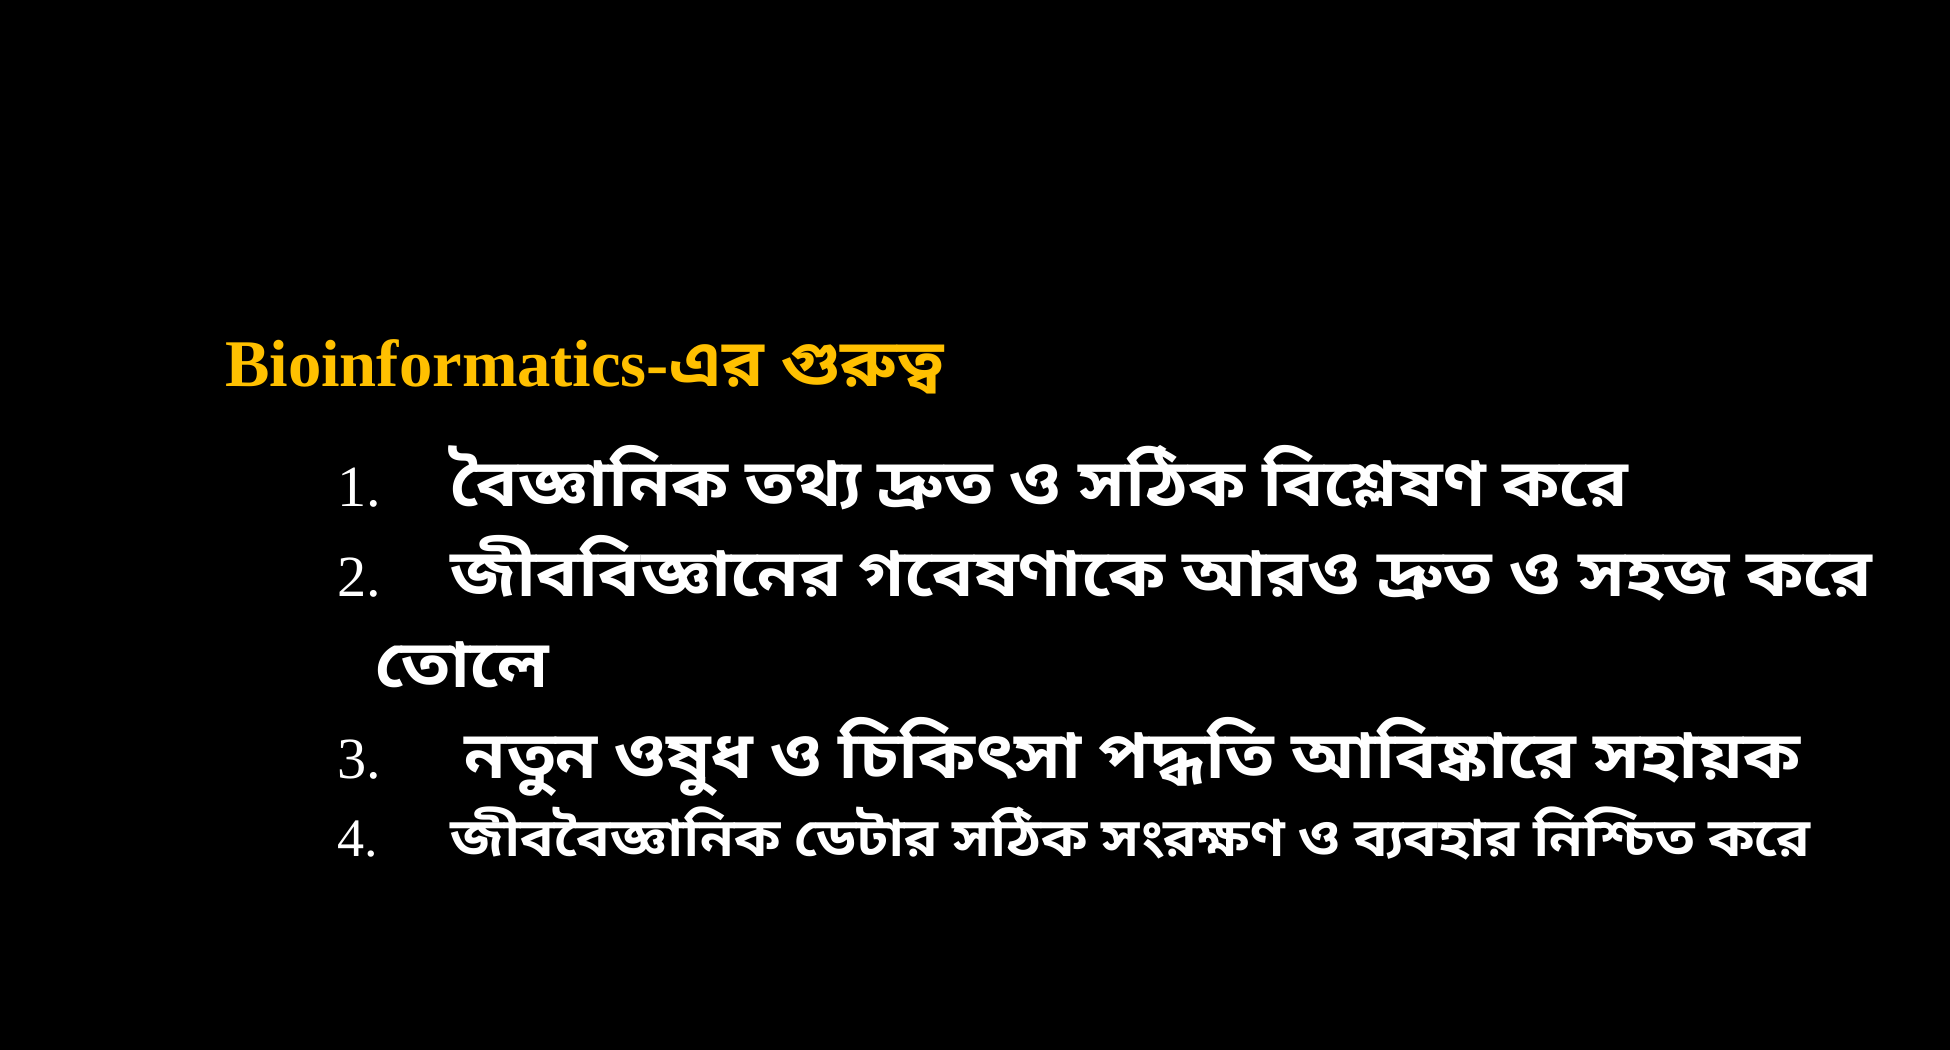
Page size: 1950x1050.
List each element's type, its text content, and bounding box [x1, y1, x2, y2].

list নতুন ওষুধ ও চিকিৎসা পদ্ধতি আবিষ্কারে সহায়ক [337, 707, 1875, 798]
text Bioinformatics-এর গুরুত্ব [150, 315, 1875, 406]
list জীববৈজ্ঞানিক ডেটার সঠিক সংরক্ষণ ও ব্যবহার নিশ্চিত করে [337, 798, 1875, 872]
list বৈজ্ঞানিক তথ্য দ্রুত ও সঠিক বিশ্লেষণ করে [337, 435, 1875, 526]
list জীববিজ্ঞানের গবেষণাকে আরও দ্রুত ও সহজ করে তোলে [337, 526, 1875, 707]
